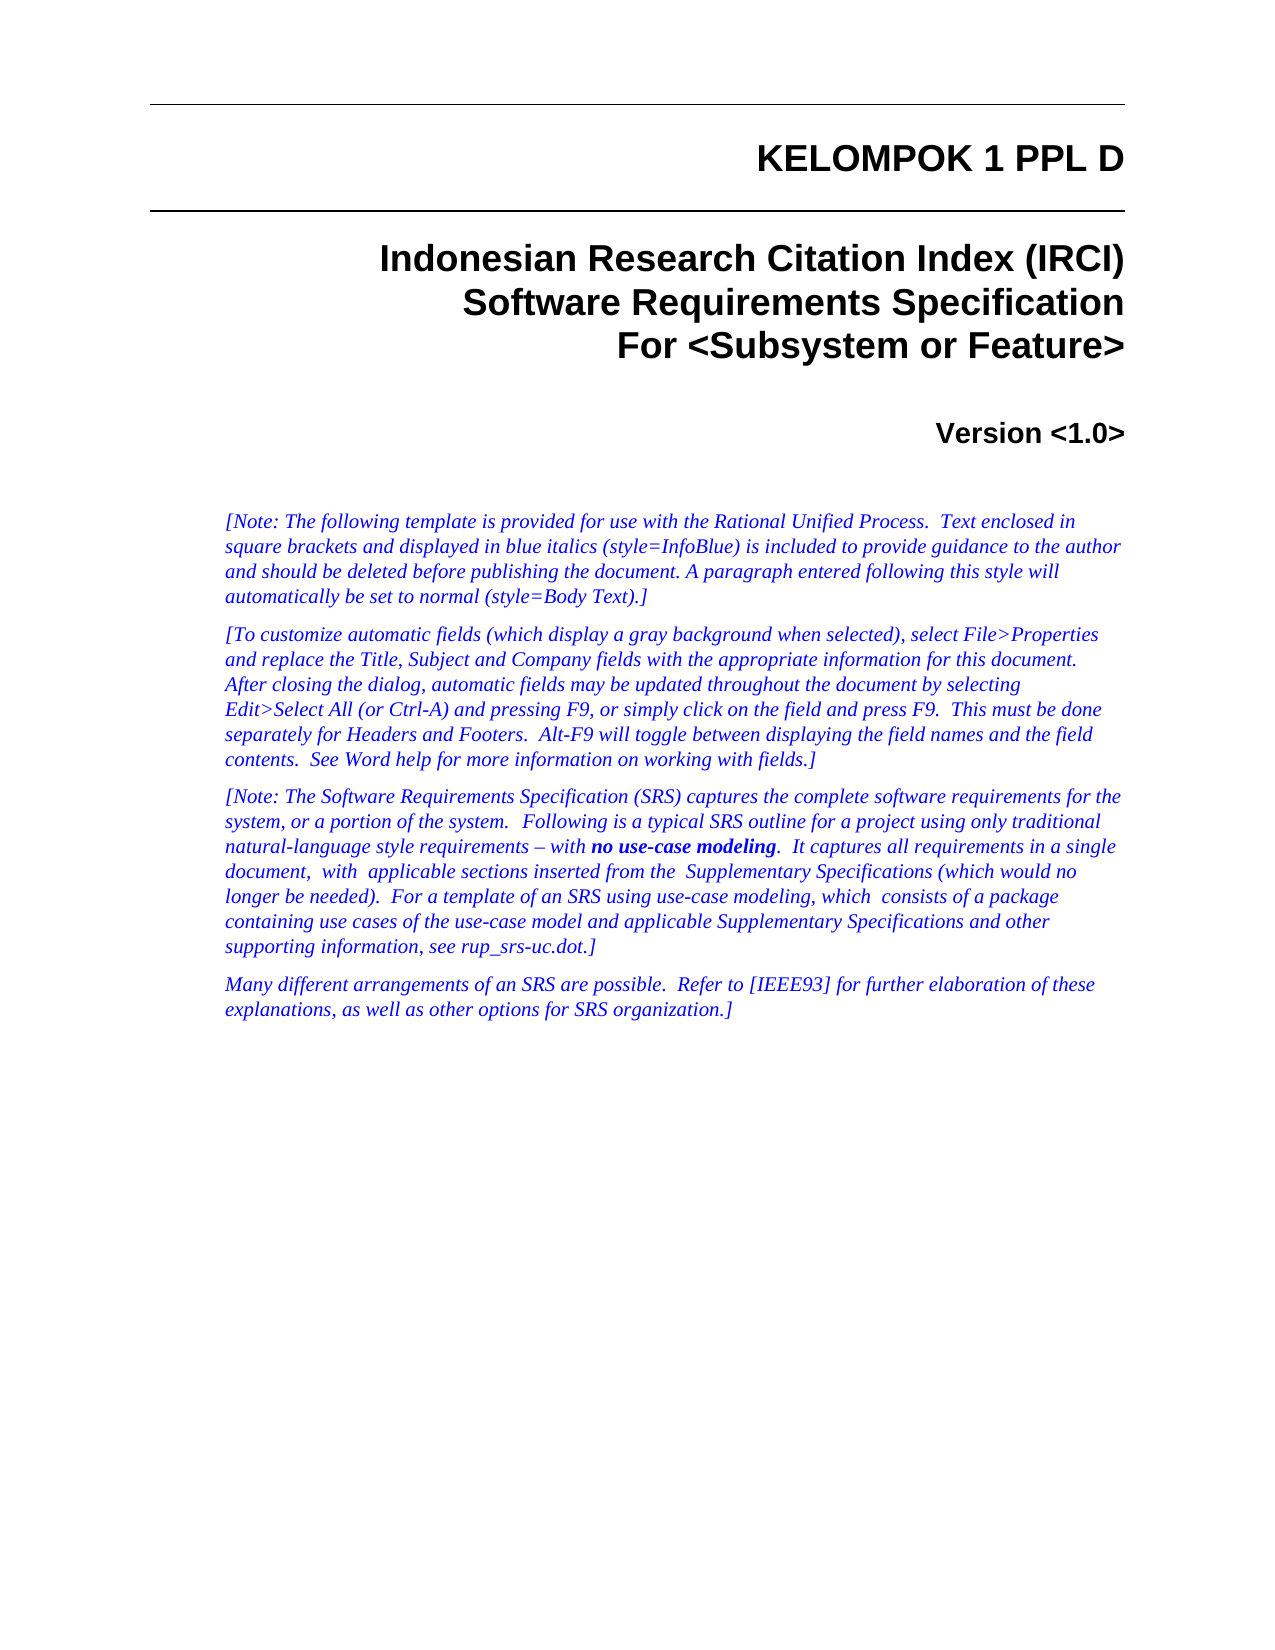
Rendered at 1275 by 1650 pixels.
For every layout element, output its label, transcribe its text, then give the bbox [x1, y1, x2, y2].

text [Note: The Software Requirements Specification (SRS) captures the complete software requirements for the system, or a portion of the system. Following is a typical SRS outline for a project using only traditional natural-language style requirements – with no use-case modeling. It captures all requirements in a single document, with applicable sections inserted from the Supplementary Specifications (which would no longer be needed). For a template of an SRS using use-case modeling, which consists of a package containing use cases of the use-case model and applicable Supplementary Specifications and other supporting information, see rup_srs-uc.dot.] [225, 783, 1125, 958]
title For <Subsystem or Feature> [150, 323, 1125, 366]
text [To customize automatic fields (which display a gray background when selected), select File>Properties and replace the Title, Subject and Company fields with the appropriate information for this document. After closing the dialog, automatic fields may be updated throughout the document by selecting Edit>Select All (or Ctrl-A) and pressing F9, or simply click on the field and press F9. This must be done separately for Headers and Footers. Alt-F9 will toggle between displaying the field names and the field contents. See Word help for more information on working with fields.] [225, 621, 1125, 771]
title Version <1.0> [150, 416, 1125, 449]
text Many different arrangements of an SRS are possible. Refer to [IEEE93] for further elaboration of these explanations, as well as other options for SRS organization.] [225, 971, 1125, 1021]
text [Note: The following template is provided for use with the Rational Unified Process. Text enclosed in square brackets and displayed in blue italics (style=InfoBlue) is included to provide guidance to the author and should be deleted before publishing the document. A paragraph entered following this style will automatically be set to normal (style=Body Text).] [225, 508, 1125, 608]
title Indonesian Research Citation Index (IRCI) [150, 237, 1125, 280]
